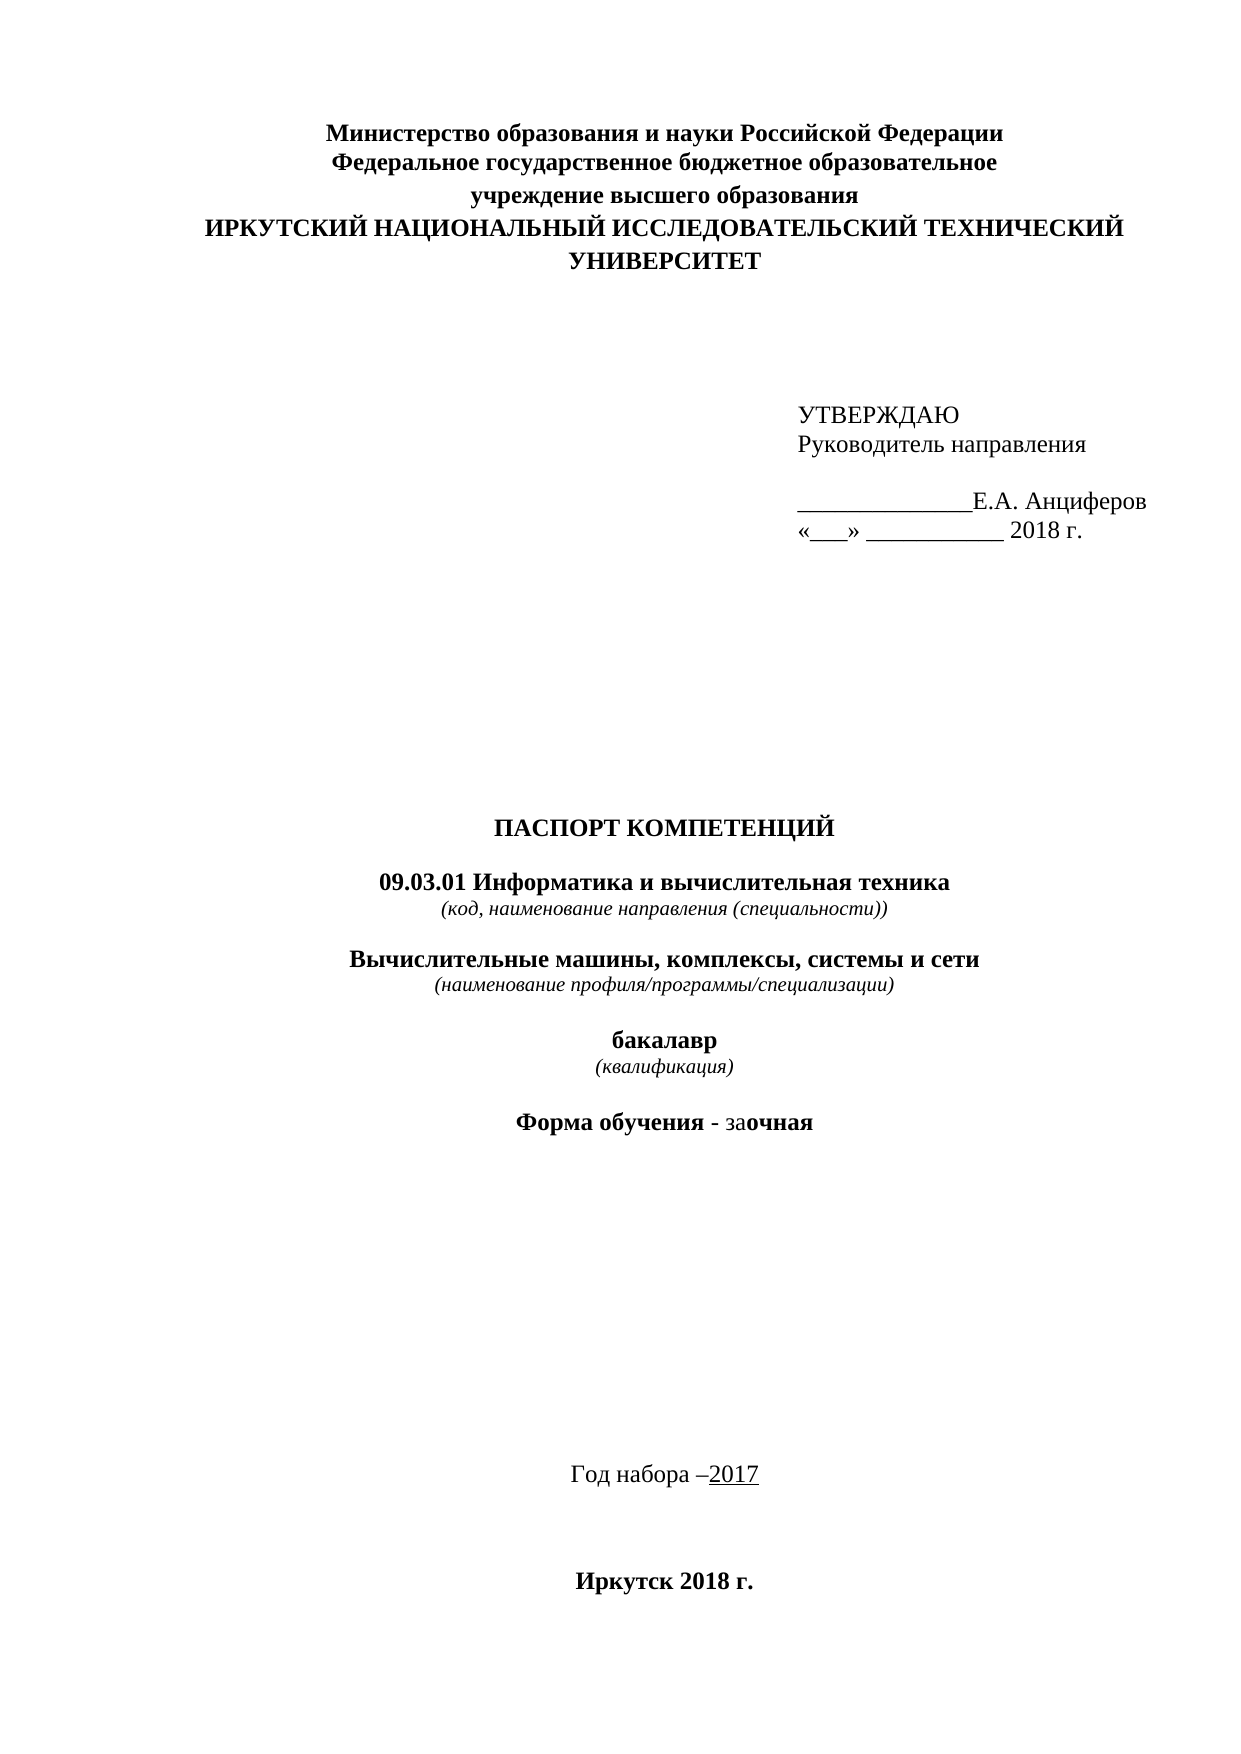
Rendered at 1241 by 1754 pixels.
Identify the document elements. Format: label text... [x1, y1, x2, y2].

text ИРКУТСКИЙ НАЦИОНАЛЬНЫЙ ИССЛЕДОВАТЕЛЬСКИЙ ТЕХНИЧЕСКИЙ УНИВЕРСИТЕТ [177, 213, 1152, 275]
table_cell бакалавр [166, 1025, 1163, 1054]
table_cell (квалификация) [166, 1054, 1163, 1107]
text ПАСПОРТ КОМПЕТЕНЦИЙ [177, 813, 1152, 842]
text УТВЕРЖДАЮ [797, 400, 1152, 429]
text Форма обучения - заочная [177, 1107, 1152, 1136]
text Руководитель направления [797, 429, 1152, 457]
text ______________Е.А. Анциферов [797, 486, 1152, 515]
text учреждение высшего образования [177, 180, 1152, 209]
text Иркутск 2018 г. [177, 1566, 1152, 1595]
text Год набора –2017 [177, 1459, 1152, 1487]
text Федеральное государственное бюджетное образовательное [177, 147, 1152, 176]
text Министерство образования и науки Российской Федерации [177, 118, 1152, 147]
text «___» ___________ 2018 г. [797, 515, 1152, 544]
table_header 09.03.01 Информатика и вычислительная техника [166, 867, 1163, 896]
table_cell (наименование профиля/программы/специализации) [166, 973, 1163, 1025]
table_cell (код, наименование направления (специальности)) [166, 896, 1163, 944]
table_cell Вычислительные машины, комплексы, системы и сети [166, 944, 1163, 972]
